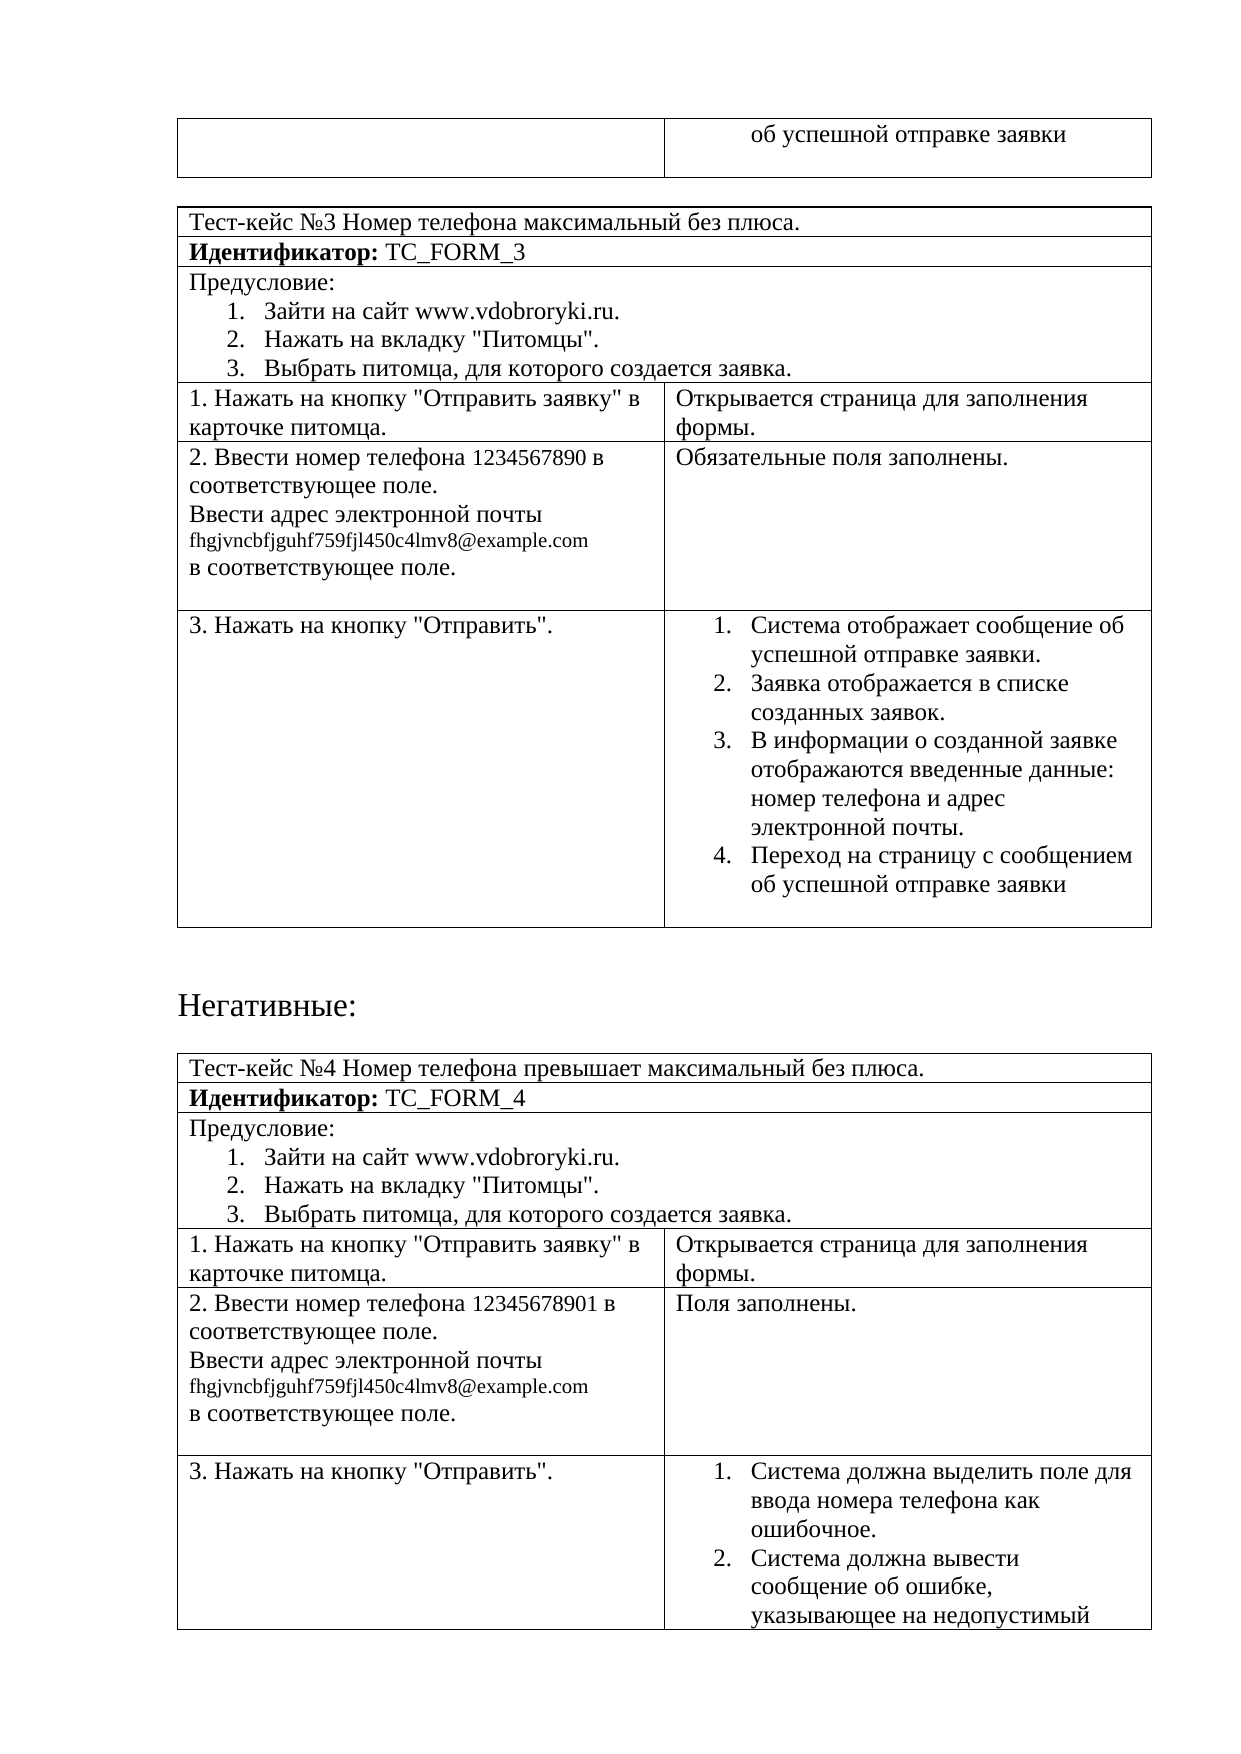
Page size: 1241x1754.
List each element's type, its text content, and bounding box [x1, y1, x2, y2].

table_cell 2. Ввести номер телефона 1234567890 в соответствующее поле. Ввести адрес электронной почты fhgjvncbfjguhf759fjl450c4lmv8@example.com в соответствующее поле. [178, 442, 664, 609]
table_cell Идентификатор: TC_FORM_3 [178, 237, 1151, 266]
table_cell Обязательные поля заполнены. [665, 442, 1151, 609]
table_cell Предусловие: Зайти на сайт www.vdobroryki.ru. Нажать на вкладку "Питомцы". Выбрать питомца, для которого создается заявка. [178, 1113, 1151, 1228]
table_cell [665, 1456, 1151, 1629]
table_cell 1. Нажать на кнопку "Отправить заявку" в карточке питомца. [178, 383, 664, 441]
table_header Тест-кейс №4 Номер телефона превышает максимальный без плюса. [178, 1054, 1151, 1082]
text Негативные: [177, 985, 1152, 1024]
table_cell Поля заполнены. [665, 1288, 1151, 1455]
table_cell 1. Нажать на кнопку "Отправить заявку" в карточке питомца. [178, 1229, 664, 1287]
table_cell 3. Нажать на кнопку "Отправить". [178, 611, 664, 927]
table_cell Открывается страница для заполнения формы. [665, 383, 1151, 441]
table_cell Открывается страница для заполнения формы. [665, 1229, 1151, 1287]
table_cell 2. Ввести номер телефона 12345678901 в соответствующее поле. Ввести адрес электронной почты fhgjvncbfjguhf759fjl450c4lmv8@example.com в соответствующее поле. [178, 1288, 664, 1455]
table_header Тест-кейс №3 Номер телефона максимальный без плюса. [178, 208, 1151, 236]
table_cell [178, 119, 664, 177]
table_cell Предусловие: Зайти на сайт www.vdobroryki.ru. Нажать на вкладку "Питомцы". Выбрать питомца, для которого создается заявка. [178, 267, 1151, 382]
table_cell Идентификатор: TC_FORM_4 [178, 1083, 1151, 1112]
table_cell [178, 1456, 664, 1629]
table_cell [665, 119, 1151, 177]
